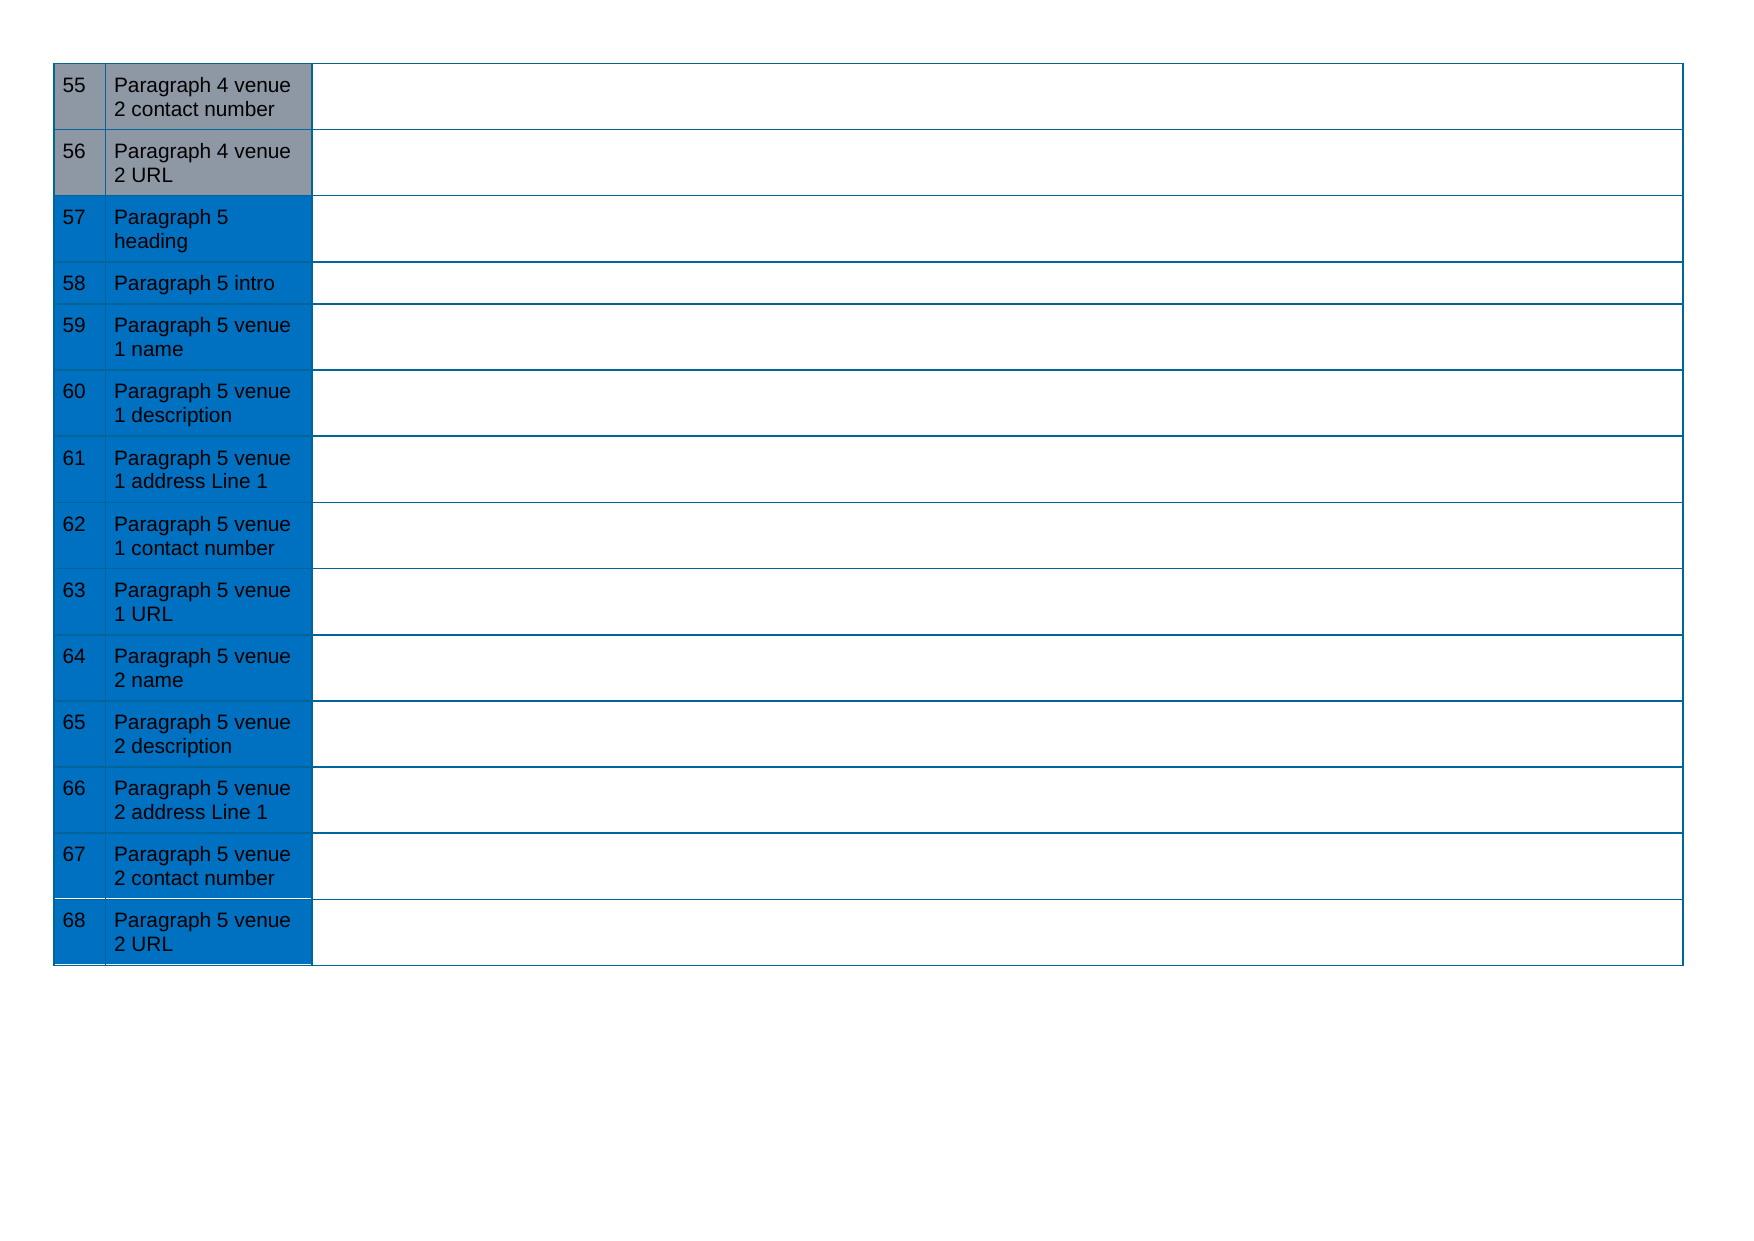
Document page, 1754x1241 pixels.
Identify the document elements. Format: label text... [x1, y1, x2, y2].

table_cell [313, 702, 1682, 766]
table_cell [313, 834, 1682, 898]
table_cell 66 [55, 768, 105, 832]
table_cell 55 [55, 64, 105, 129]
table_cell Paragraph 4 venue 2 contact number [106, 64, 311, 129]
table_cell Paragraph 5 venue 1 address Line 1 [106, 437, 311, 502]
table_cell 62 [55, 503, 105, 568]
table_cell 61 [55, 437, 105, 502]
table_cell Paragraph 4 venue 2 URL [106, 130, 311, 195]
table_cell Paragraph 5 venue 1 description [106, 371, 311, 435]
table_cell [313, 371, 1682, 435]
table_cell 68 [55, 900, 105, 964]
table_cell [313, 130, 1682, 195]
table_cell [313, 569, 1682, 634]
table_cell 57 [55, 196, 105, 261]
table_cell Paragraph 5 intro [106, 263, 311, 303]
table_cell Paragraph 5 venue 2 contact number [106, 834, 311, 898]
table_cell 58 [55, 263, 105, 303]
table_cell Paragraph 5 heading [106, 196, 311, 261]
table_cell [313, 437, 1682, 502]
table_cell Paragraph 5 venue 1 contact number [106, 503, 311, 568]
table_cell [313, 263, 1682, 303]
table_cell Paragraph 5 venue 1 name [106, 305, 311, 369]
table_cell 59 [55, 305, 105, 369]
table_cell [313, 900, 1682, 964]
table_cell [313, 305, 1682, 369]
table_cell Paragraph 5 venue 1 URL [106, 569, 311, 634]
table_cell [313, 64, 1682, 129]
table_cell [313, 636, 1682, 700]
table_cell [313, 768, 1682, 832]
table_cell 56 [55, 130, 105, 195]
table_cell Paragraph 5 venue 2 URL [106, 900, 311, 964]
table_cell [313, 503, 1682, 568]
table_cell 60 [55, 371, 105, 435]
table_cell 64 [55, 636, 105, 700]
table_cell Paragraph 5 venue 2 description [106, 702, 311, 766]
table_cell Paragraph 5 venue 2 name [106, 636, 311, 700]
table_cell 67 [55, 834, 105, 898]
table_cell Paragraph 5 venue 2 address Line 1 [106, 768, 311, 832]
table_cell [313, 196, 1682, 261]
table_cell 65 [55, 702, 105, 766]
table_cell 63 [55, 569, 105, 634]
